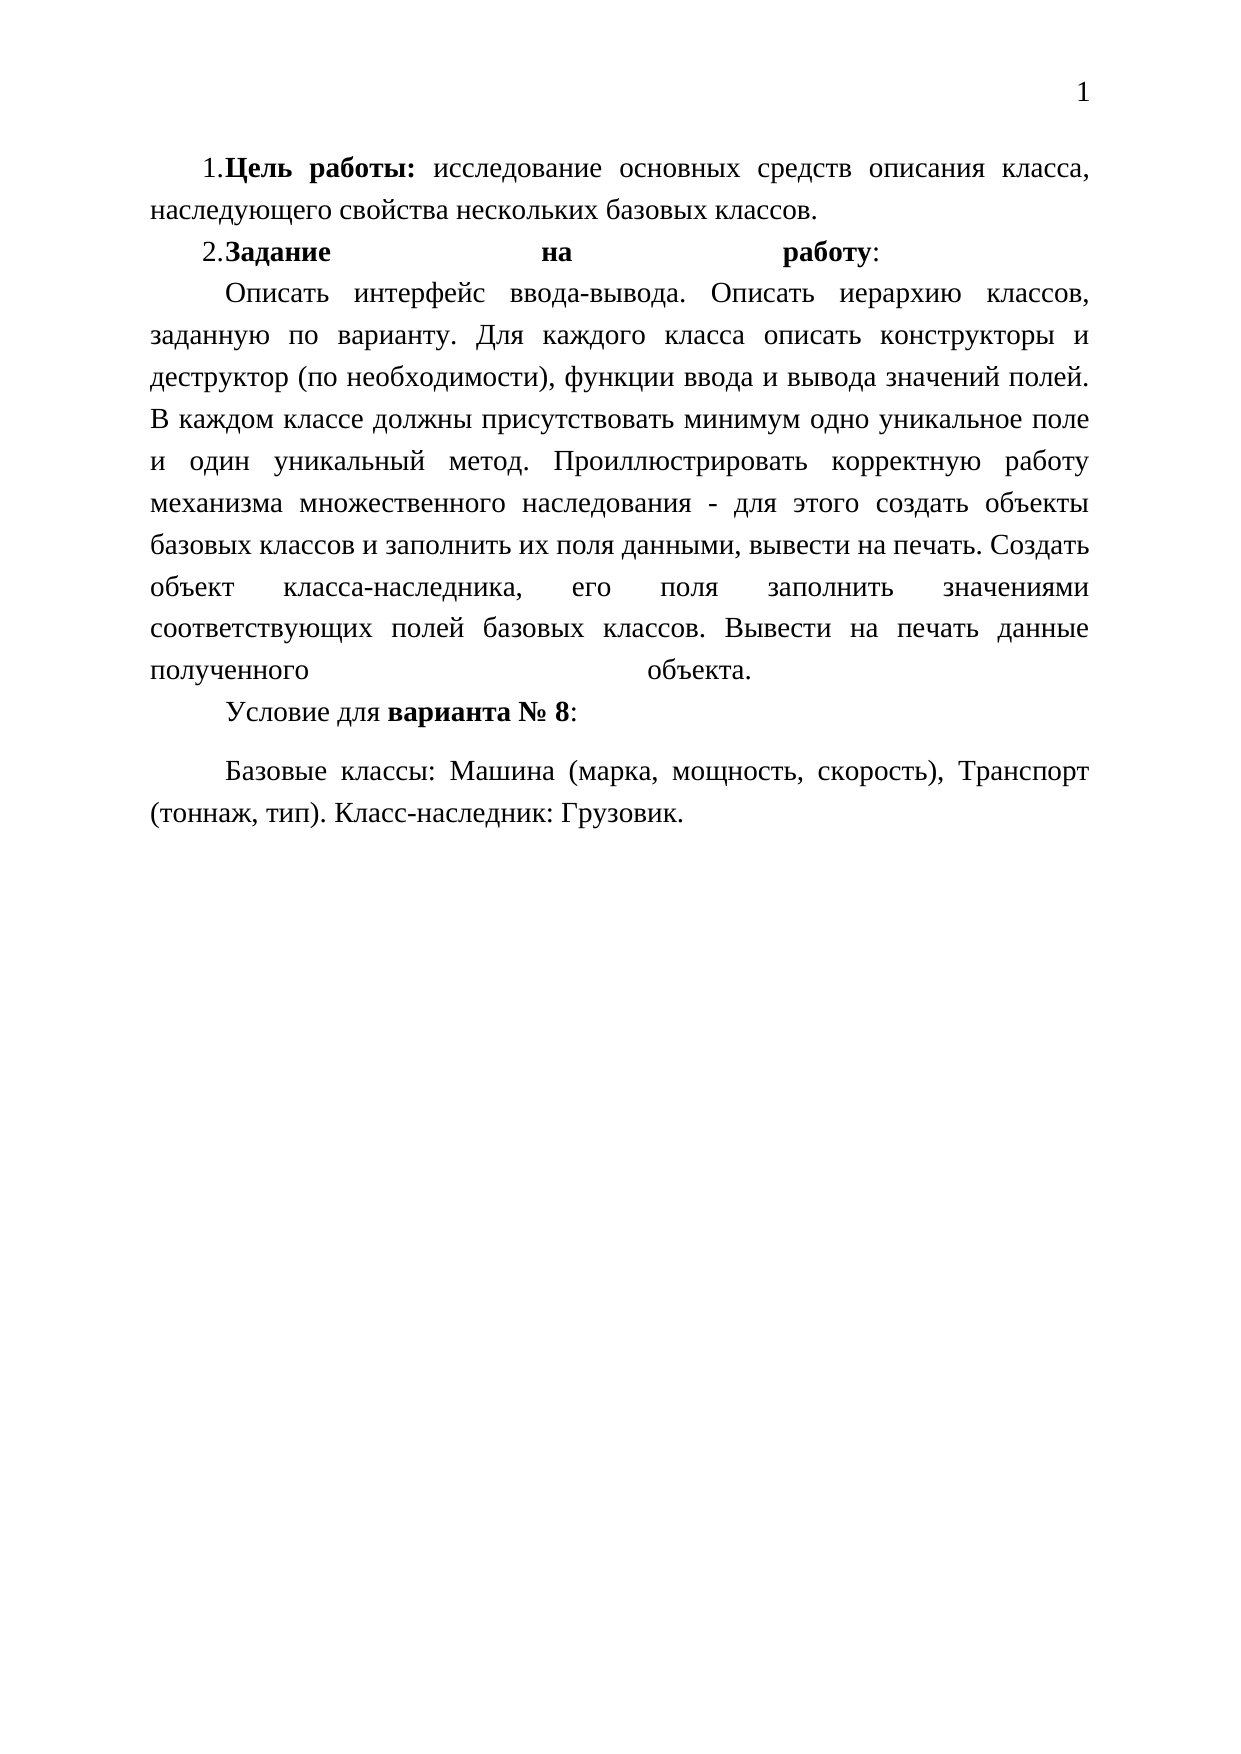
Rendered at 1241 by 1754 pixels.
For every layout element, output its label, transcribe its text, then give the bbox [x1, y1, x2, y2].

list Цель работы: исследование основных средств описания класса, наследующего свойства нескольких базовых классов. [150, 150, 1090, 225]
text Базовые классы: Машина (марка, мощность, скорость), Транспорт (тоннаж, тип). Класс-наследник: Грузовик. [150, 753, 1090, 828]
list Задание на работу: Описать интерфейс ввода-вывода. Описать иерархию классов, заданную по варианту. Для каждого класса описать конструкторы и деструктор (по необходимости), функции ввода и вывода значений полей. В каждом классе должны присутствовать минимум одно уникальное поле и один уникальный метод. Проиллюстрировать корректную работу механизма множественного наследования - для этого создать объекты базовых классов и заполнить их поля данными, вывести на печать. Создать объект класса-наследника, его поля заполнить значениями соответствующих полей базовых классов. Вывести на печать данные полученного объекта. Условие для варианта № 8: [150, 234, 1090, 728]
